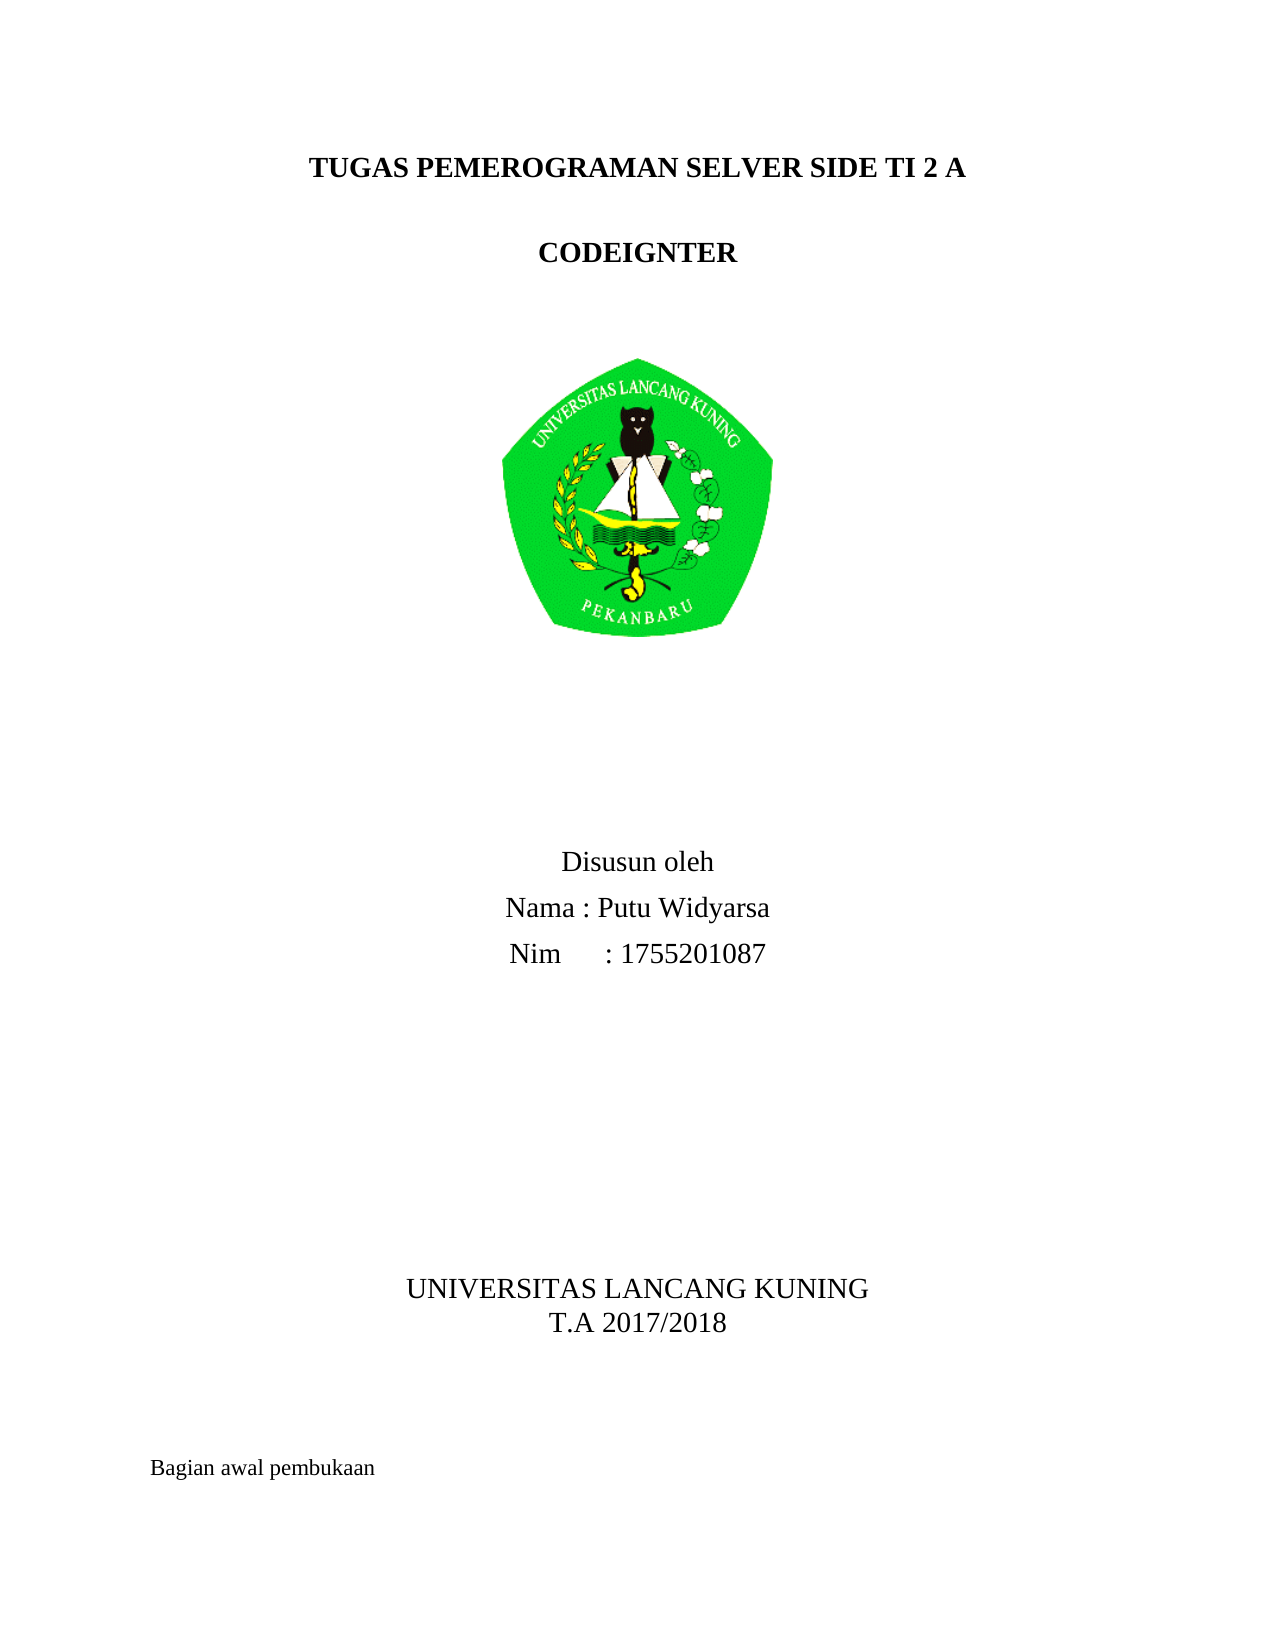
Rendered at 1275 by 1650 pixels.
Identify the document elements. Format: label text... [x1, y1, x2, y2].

text Nama : Putu Widyarsa [150, 890, 1125, 923]
text Bagian awal pembukaan [150, 1454, 1125, 1480]
text Disusun oleh [150, 844, 1125, 877]
text UNIVERSITAS LANCANG KUNING T.A 2017/2018 [150, 1271, 1125, 1338]
text CODEIGNTER [150, 235, 1125, 268]
text TUGAS PEMEROGRAMAN SELVER SIDE TI 2 A [150, 150, 1125, 183]
text Nim : 1755201087 [150, 936, 1125, 969]
picture [502, 358, 773, 637]
